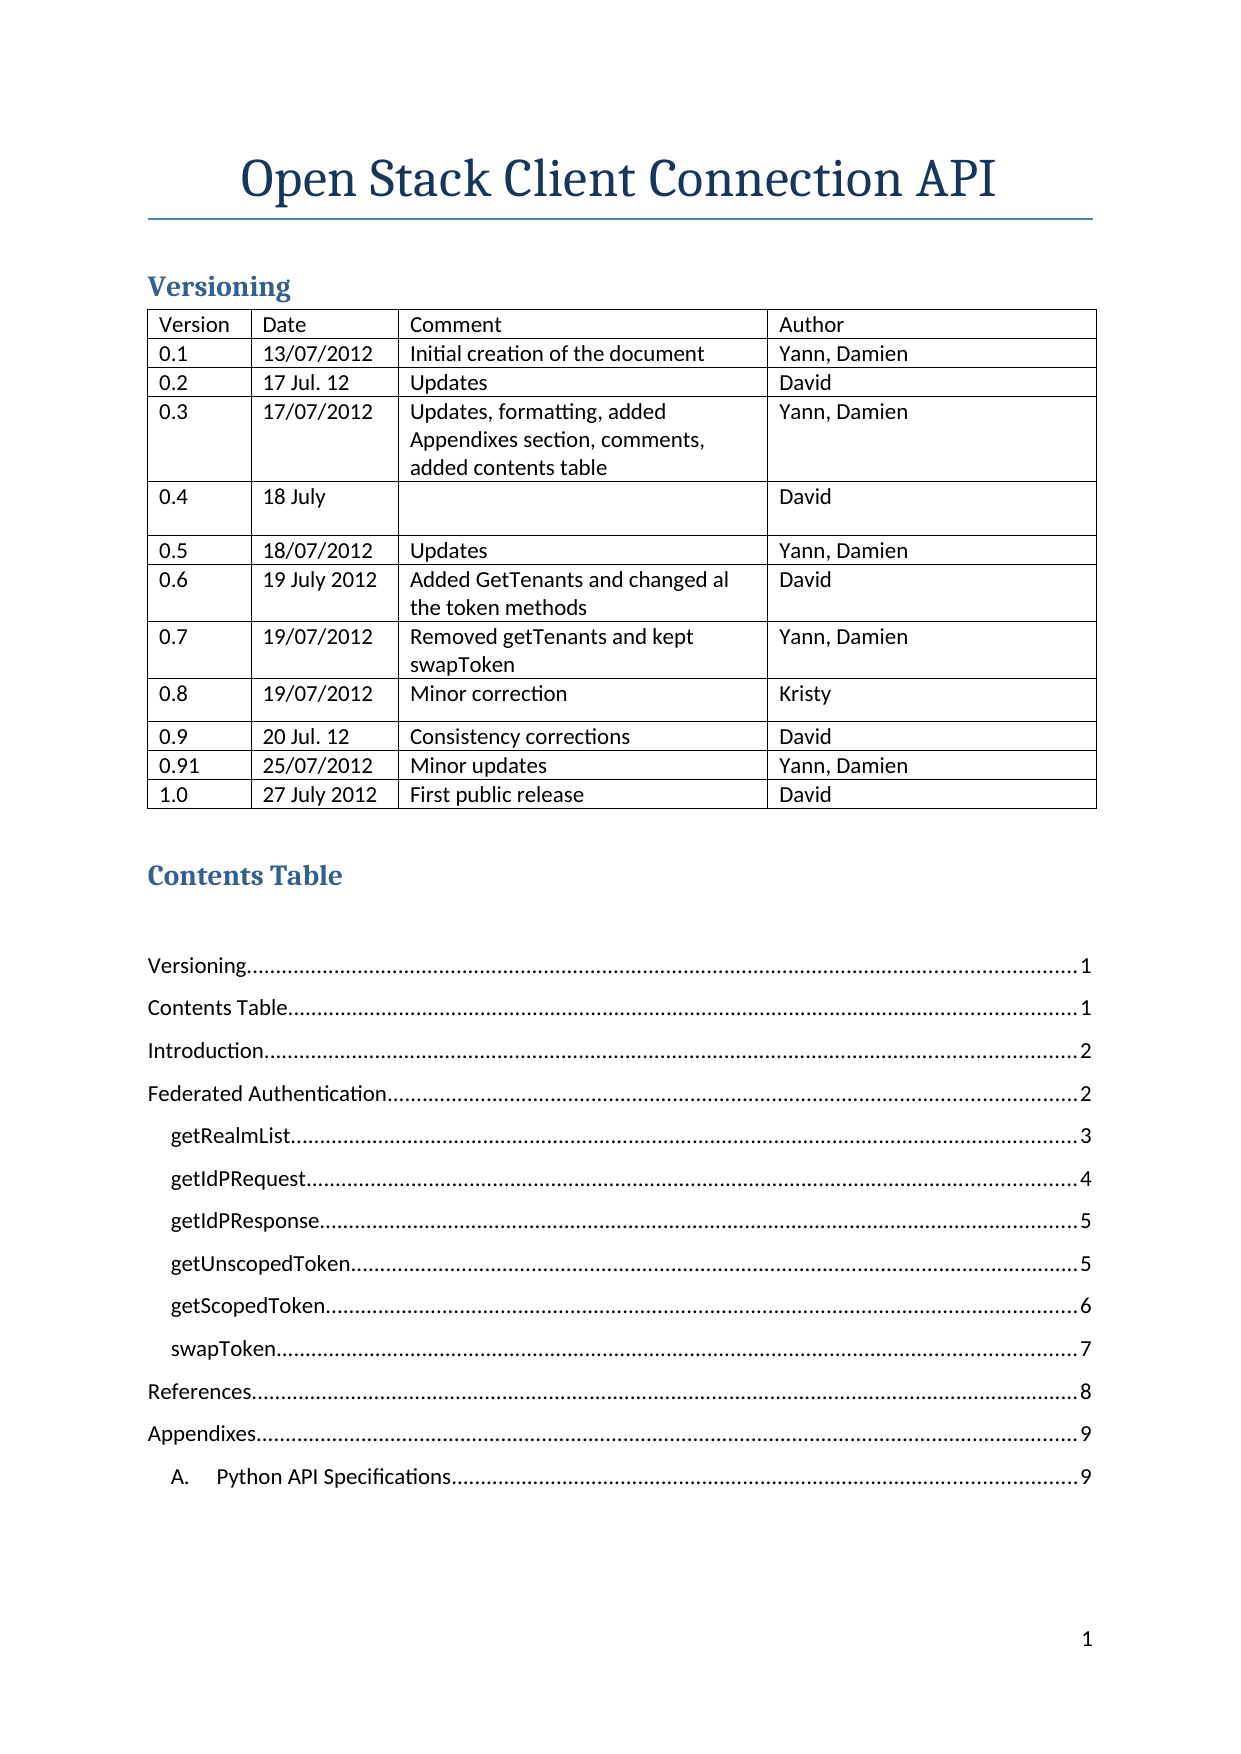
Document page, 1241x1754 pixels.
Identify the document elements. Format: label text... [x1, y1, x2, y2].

table_cell Updates [399, 368, 767, 396]
table_cell Yann, Damien [768, 339, 1096, 367]
table_cell 19 July 2012 [252, 565, 398, 621]
table_cell 0.8 [148, 679, 251, 721]
table_cell 18/07/2012 [252, 536, 398, 564]
table_cell 0.3 [148, 397, 251, 481]
subtitle Versioning [148, 270, 1093, 304]
table_cell 19/07/2012 [252, 622, 398, 678]
table_cell Initial creation of the document [399, 339, 767, 367]
table_cell [399, 482, 767, 535]
table_cell David [768, 368, 1096, 396]
table_header Comment [399, 310, 767, 338]
table_header Date [252, 310, 398, 338]
table_cell Consistency corrections [399, 722, 767, 750]
table_cell David [768, 565, 1096, 621]
table_cell Minor correction [399, 679, 767, 721]
table_cell 0.7 [148, 622, 251, 678]
table_cell Yann, Damien [768, 536, 1096, 564]
table_cell Kristy [768, 679, 1096, 721]
table_cell 27 July 2012 [252, 780, 398, 808]
table_cell David [768, 482, 1096, 535]
table_cell Yann, Damien [768, 622, 1096, 678]
table_cell 25/07/2012 [252, 751, 398, 779]
table_header Author [768, 310, 1096, 338]
table_cell 0.91 [148, 751, 251, 779]
table_cell 19/07/2012 [252, 679, 398, 721]
table_cell Yann, Damien [768, 751, 1096, 779]
table_cell 0.5 [148, 536, 251, 564]
table_cell Added GetTenants and changed al the token methods [399, 565, 767, 621]
table_cell 0.2 [148, 368, 251, 396]
table_cell First public release [399, 780, 767, 808]
table_cell 18 July [252, 482, 398, 535]
table_header Version [148, 310, 251, 338]
table_cell 0.6 [148, 565, 251, 621]
table_cell 17 Jul. 12 [252, 368, 398, 396]
table_cell Removed getTenants and kept swapToken [399, 622, 767, 678]
title Open Stack Client Connection API [148, 148, 1093, 218]
table_cell Updates, formatting, added Appendixes section, comments, added contents table [399, 397, 767, 481]
table_cell 0.1 [148, 339, 251, 367]
table_cell David [768, 722, 1096, 750]
table_cell Updates [399, 536, 767, 564]
table_cell 20 Jul. 12 [252, 722, 398, 750]
table_cell 0.4 [148, 482, 251, 535]
table_cell 1.0 [148, 780, 251, 808]
table_cell 13/07/2012 [252, 339, 398, 367]
table_cell 17/07/2012 [252, 397, 398, 481]
table_cell Yann, Damien [768, 397, 1096, 481]
table_cell Minor updates [399, 751, 767, 779]
table_cell David [768, 780, 1096, 808]
subtitle Contents Table [148, 859, 1093, 893]
table_cell 0.9 [148, 722, 251, 750]
